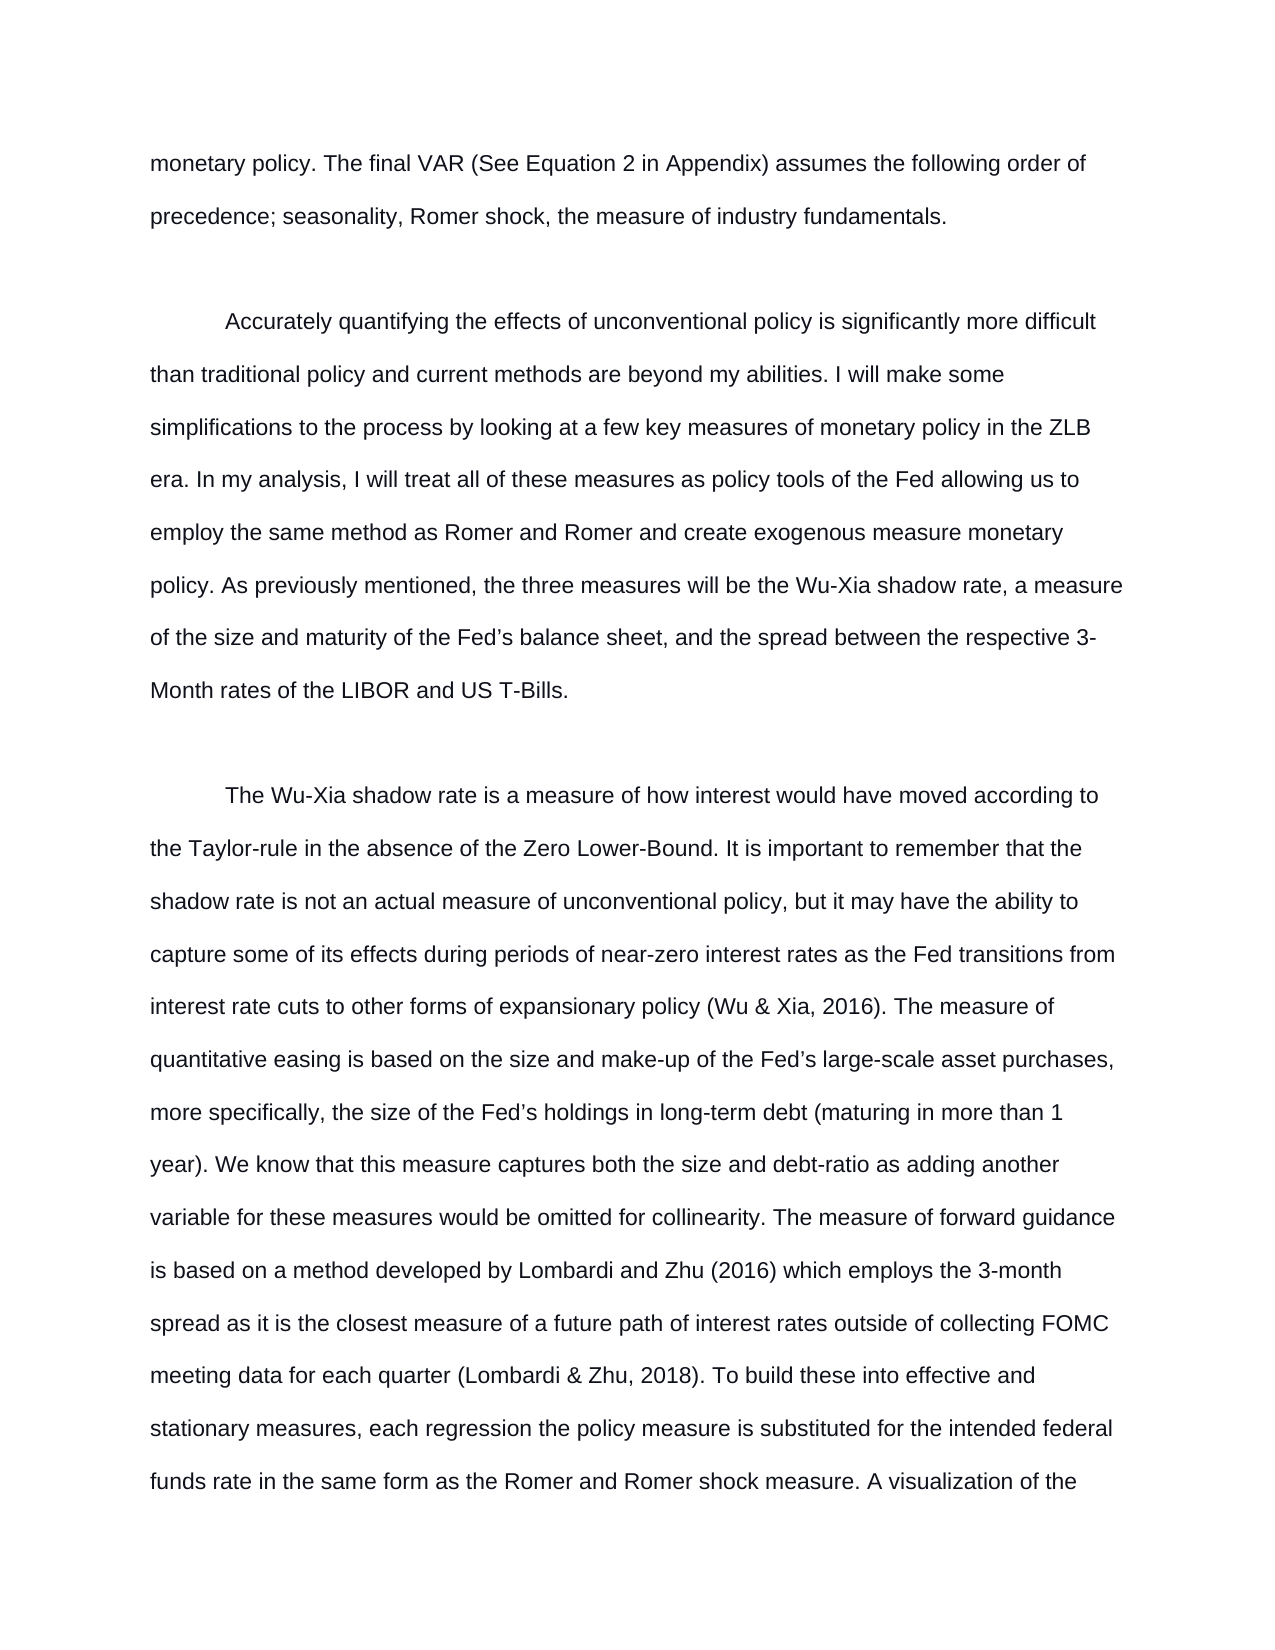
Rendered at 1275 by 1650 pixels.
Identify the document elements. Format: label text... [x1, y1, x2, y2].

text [150, 782, 1125, 1494]
text Accurately quantifying the effects of unconventional policy is significantly more difficult than traditional policy and current methods are beyond my abilities. I will make some simplifications to the process by looking at a few key measures of monetary policy in the ZLB era. In my analysis, I will treat all of these measures as policy tools of the Fed allowing us to employ the same method as Romer and Romer and create exogenous measure monetary policy. As previously mentioned, the three measures will be the Wu-Xia shadow rate, a measure of the size and maturity of the Fed’s balance sheet, and the spread between the respective 3-Month rates of the LIBOR and US T-Bills. [150, 308, 1125, 703]
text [150, 150, 1125, 229]
